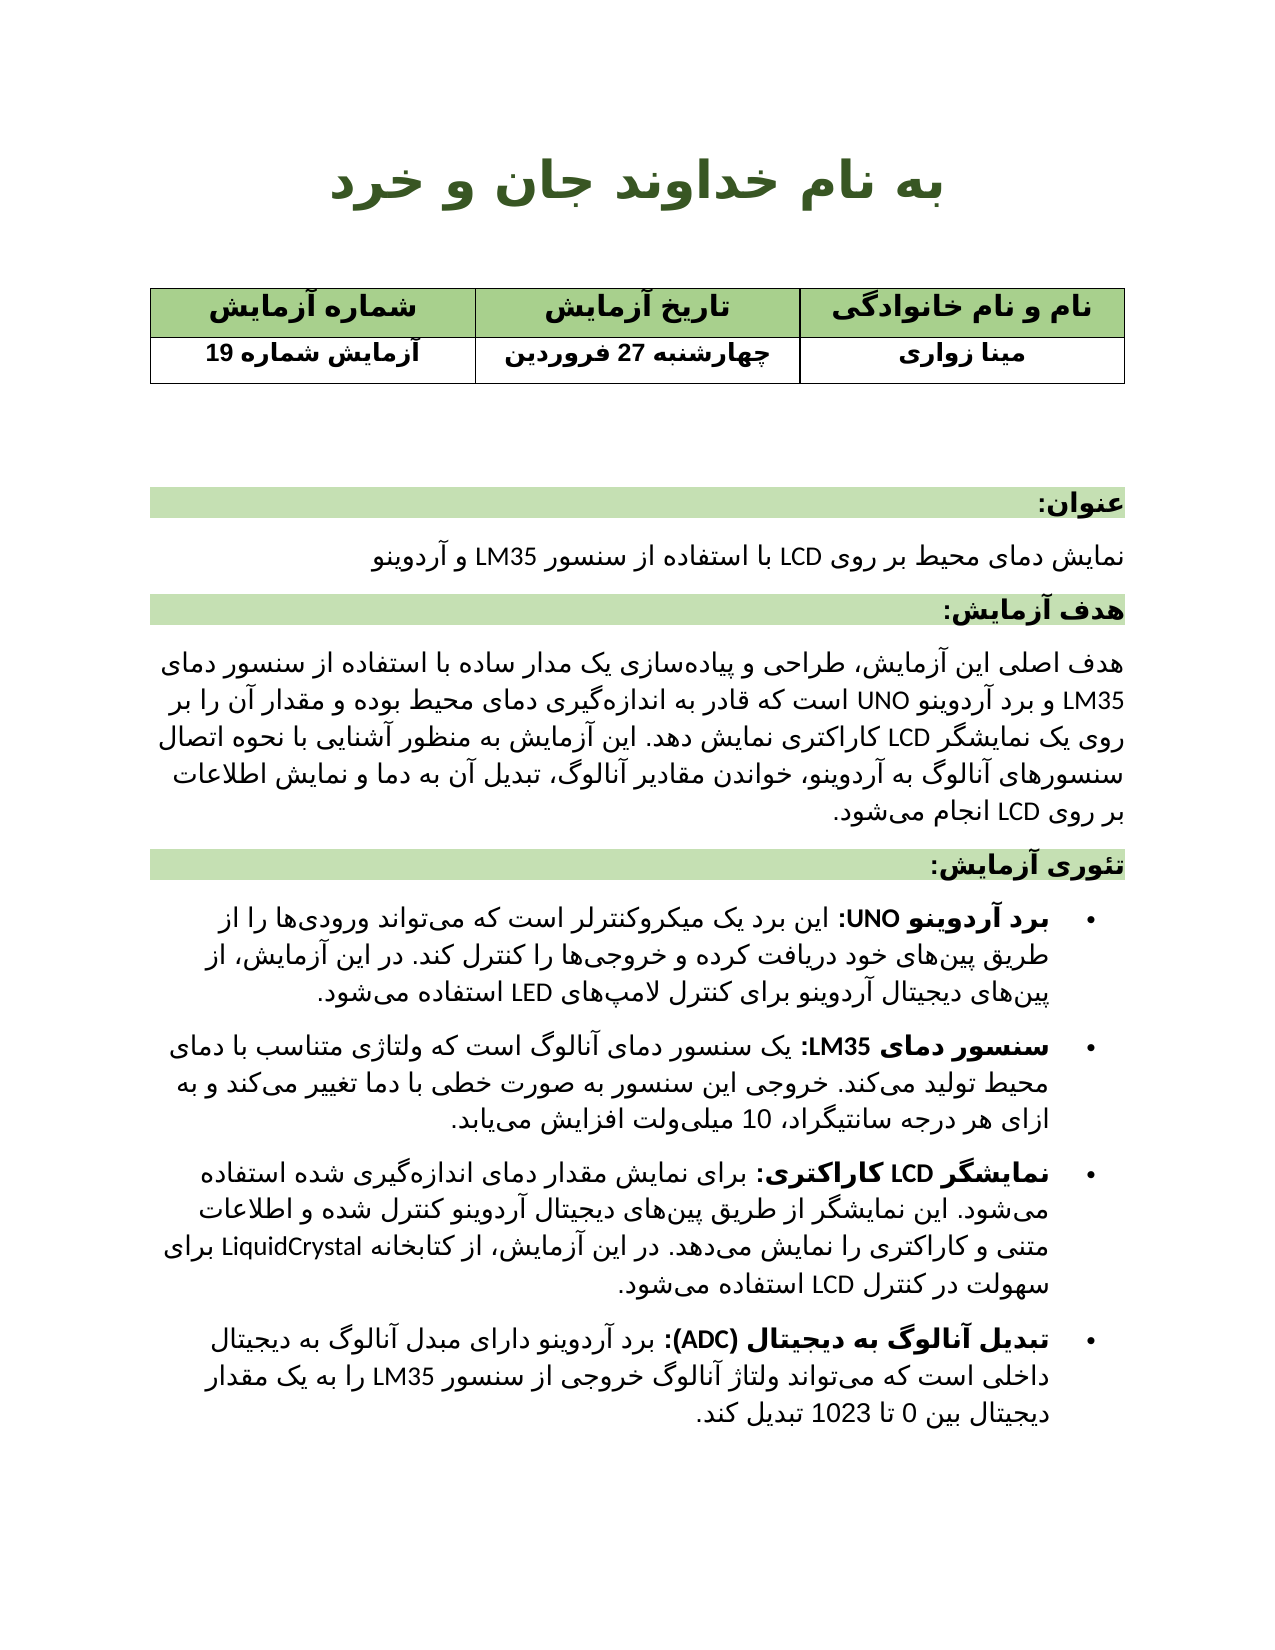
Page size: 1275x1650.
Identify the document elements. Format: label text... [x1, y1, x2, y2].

list تبدیل آنالوگ به دیجیتال (ADC): برد آردوینو دارای مبدل آنالوگ به دیجیتال داخلی است که می‌تواند ولتاژ آنالوگ خروجی از سنسور LM35 را به یک مقدار دیجیتال بین 0 تا 1023 تبدیل کند. [150, 1322, 1087, 1428]
text تئوری آزمایش: [150, 849, 1125, 880]
list برد آردوینو UNO: این برد یک میکروکنترلر است که می‌تواند ورودی‌ها را از طریق پین‌های خود دریافت کرده و خروجی‌ها را کنترل کند. در این آزمایش، از پین‌های دیجیتال آردوینو برای کنترل لامپ‌های LED استفاده می‌شود. [150, 901, 1087, 1008]
table_cell آزمایش شماره 19 [151, 338, 475, 382]
text هدف آزمایش: [150, 594, 1125, 625]
table_header تاریخ آزمایش [476, 289, 799, 337]
table_cell مینا زواری [801, 338, 1124, 382]
text هدف اصلی این آزمایش، طراحی و پیاده‌سازی یک مدار ساده با استفاده از سنسور دمای LM35 و برد آردوینو UNO است که قادر به اندازه‌گیری دمای محیط بوده و مقدار آن را بر روی یک نمایشگر LCD کاراکتری نمایش دهد. این آزمایش به منظور آشنایی با نحوه اتصال سنسورهای آنالوگ به آردوینو، خواندن مقادیر آنالوگ، تبدیل آن به دما و نمایش اطلاعات بر روی LCD انجام می‌شود. [150, 647, 1125, 827]
table_header شماره آزمایش [151, 289, 475, 337]
table_header نام و نام خانوادگی [801, 289, 1124, 337]
list نمایشگر LCD کاراکتری: برای نمایش مقدار دمای اندازه‌گیری شده استفاده می‌شود. این نمایشگر از طریق پین‌های دیجیتال آردوینو کنترل شده و اطلاعات متنی و کاراکتری را نمایش می‌دهد. در این آزمایش، از کتابخانه LiquidCrystal برای سهولت در کنترل LCD استفاده می‌شود. [150, 1156, 1087, 1300]
text نمایش دمای محیط بر روی LCD با استفاده از سنسور LM35 و آردوینو [150, 539, 1125, 572]
text عنوان: [150, 487, 1125, 518]
table_cell چهارشنبه 27 فروردین [476, 338, 799, 382]
text به نام خداوند جان و خرد [150, 150, 1125, 211]
list سنسور دمای LM35: یک سنسور دمای آنالوگ است که ولتاژی متناسب با دمای محیط تولید می‌کند. خروجی این سنسور به صورت خطی با دما تغییر می‌کند و به ازای هر درجه سانتیگراد، 10 میلی‌ولت افزایش می‌یابد. [150, 1029, 1087, 1134]
